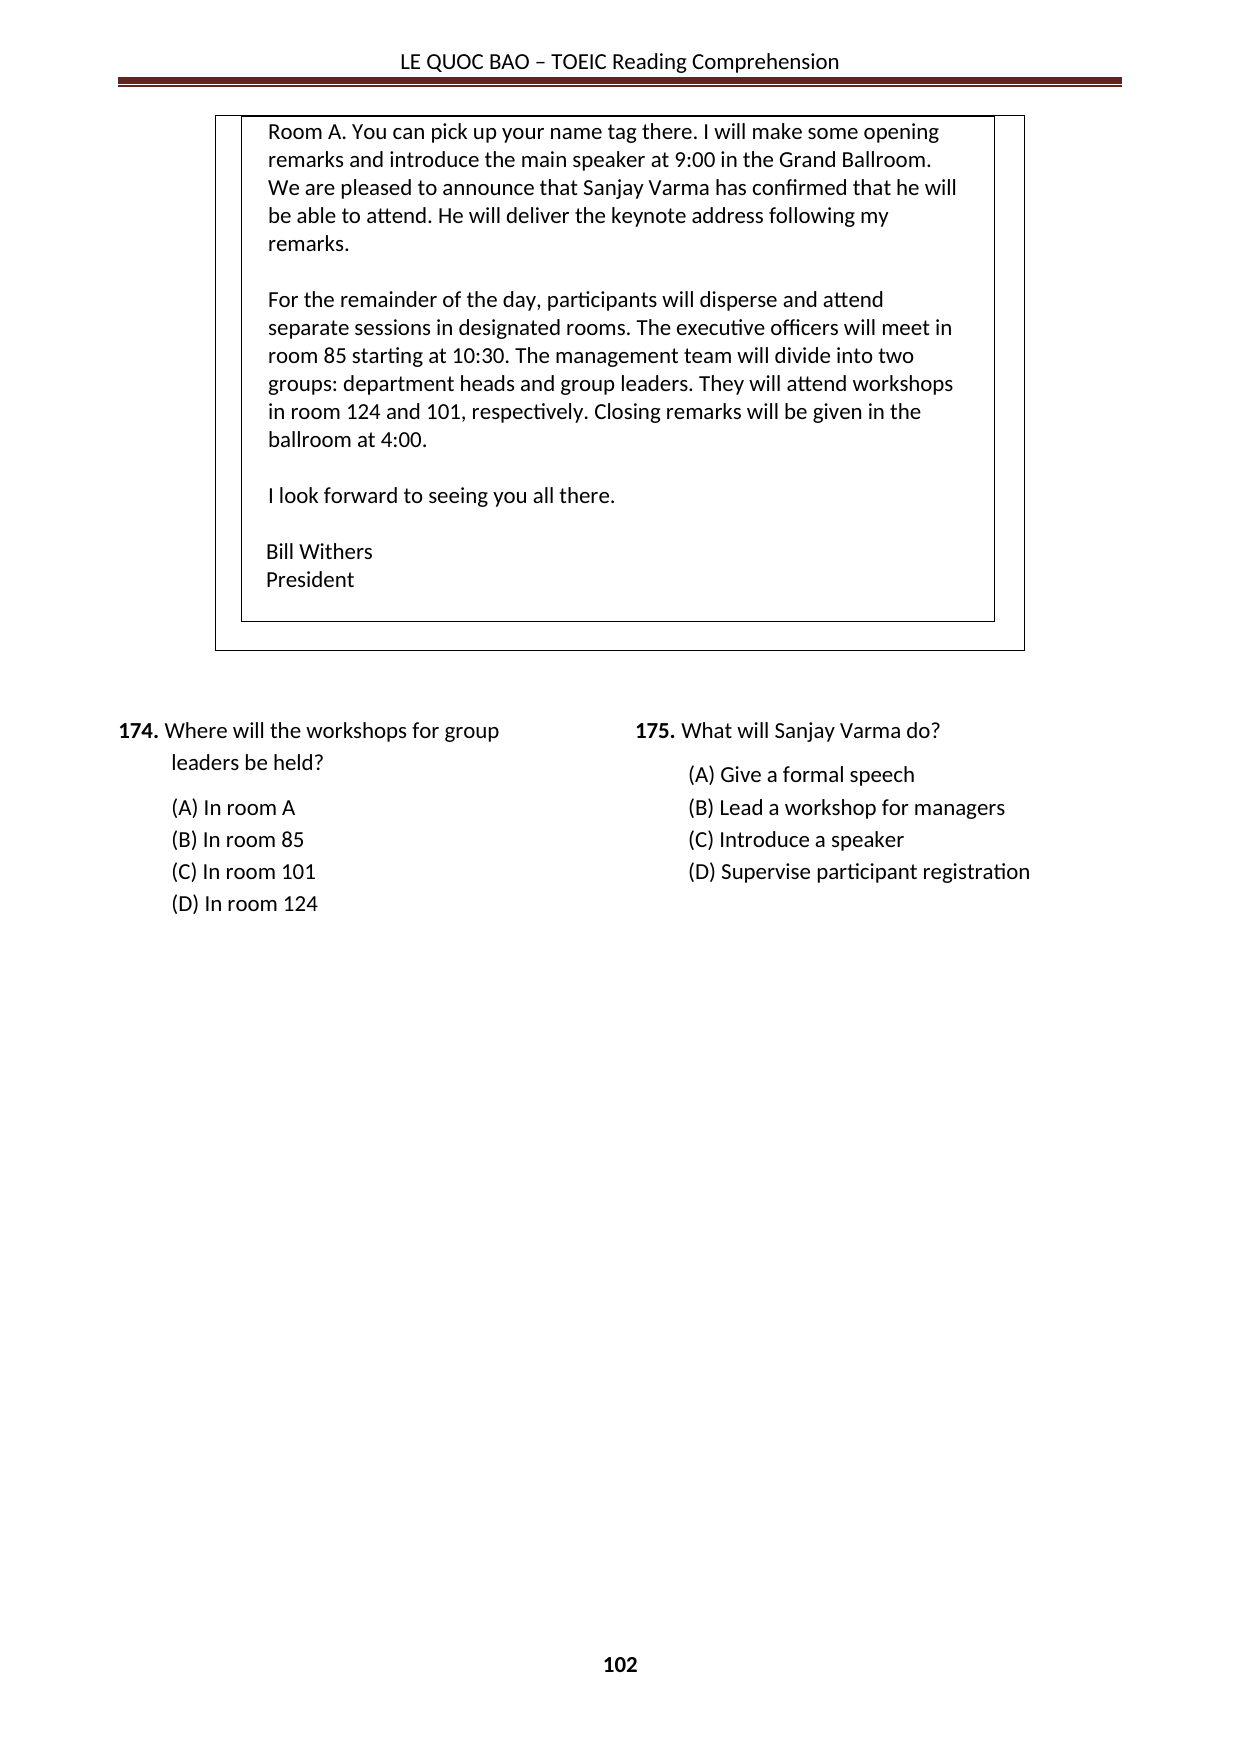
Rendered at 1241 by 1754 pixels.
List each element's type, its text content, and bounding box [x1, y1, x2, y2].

text (C) Introduce a speaker [688, 825, 1122, 853]
text (A) Give a formal speech (B) Lead a workshop for managers [688, 760, 1122, 821]
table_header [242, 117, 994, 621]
text (D) Supervise participant registration [688, 857, 1122, 885]
text leaders be held? [171, 748, 605, 776]
text (A) In room A (B) In room 85 (C) In room 101 (D) In room 124 [171, 793, 605, 917]
text 174. Where will the workshops for group [118, 716, 605, 744]
text 175. What will Sanjay Varma do? [635, 716, 1122, 744]
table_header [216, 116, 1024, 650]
